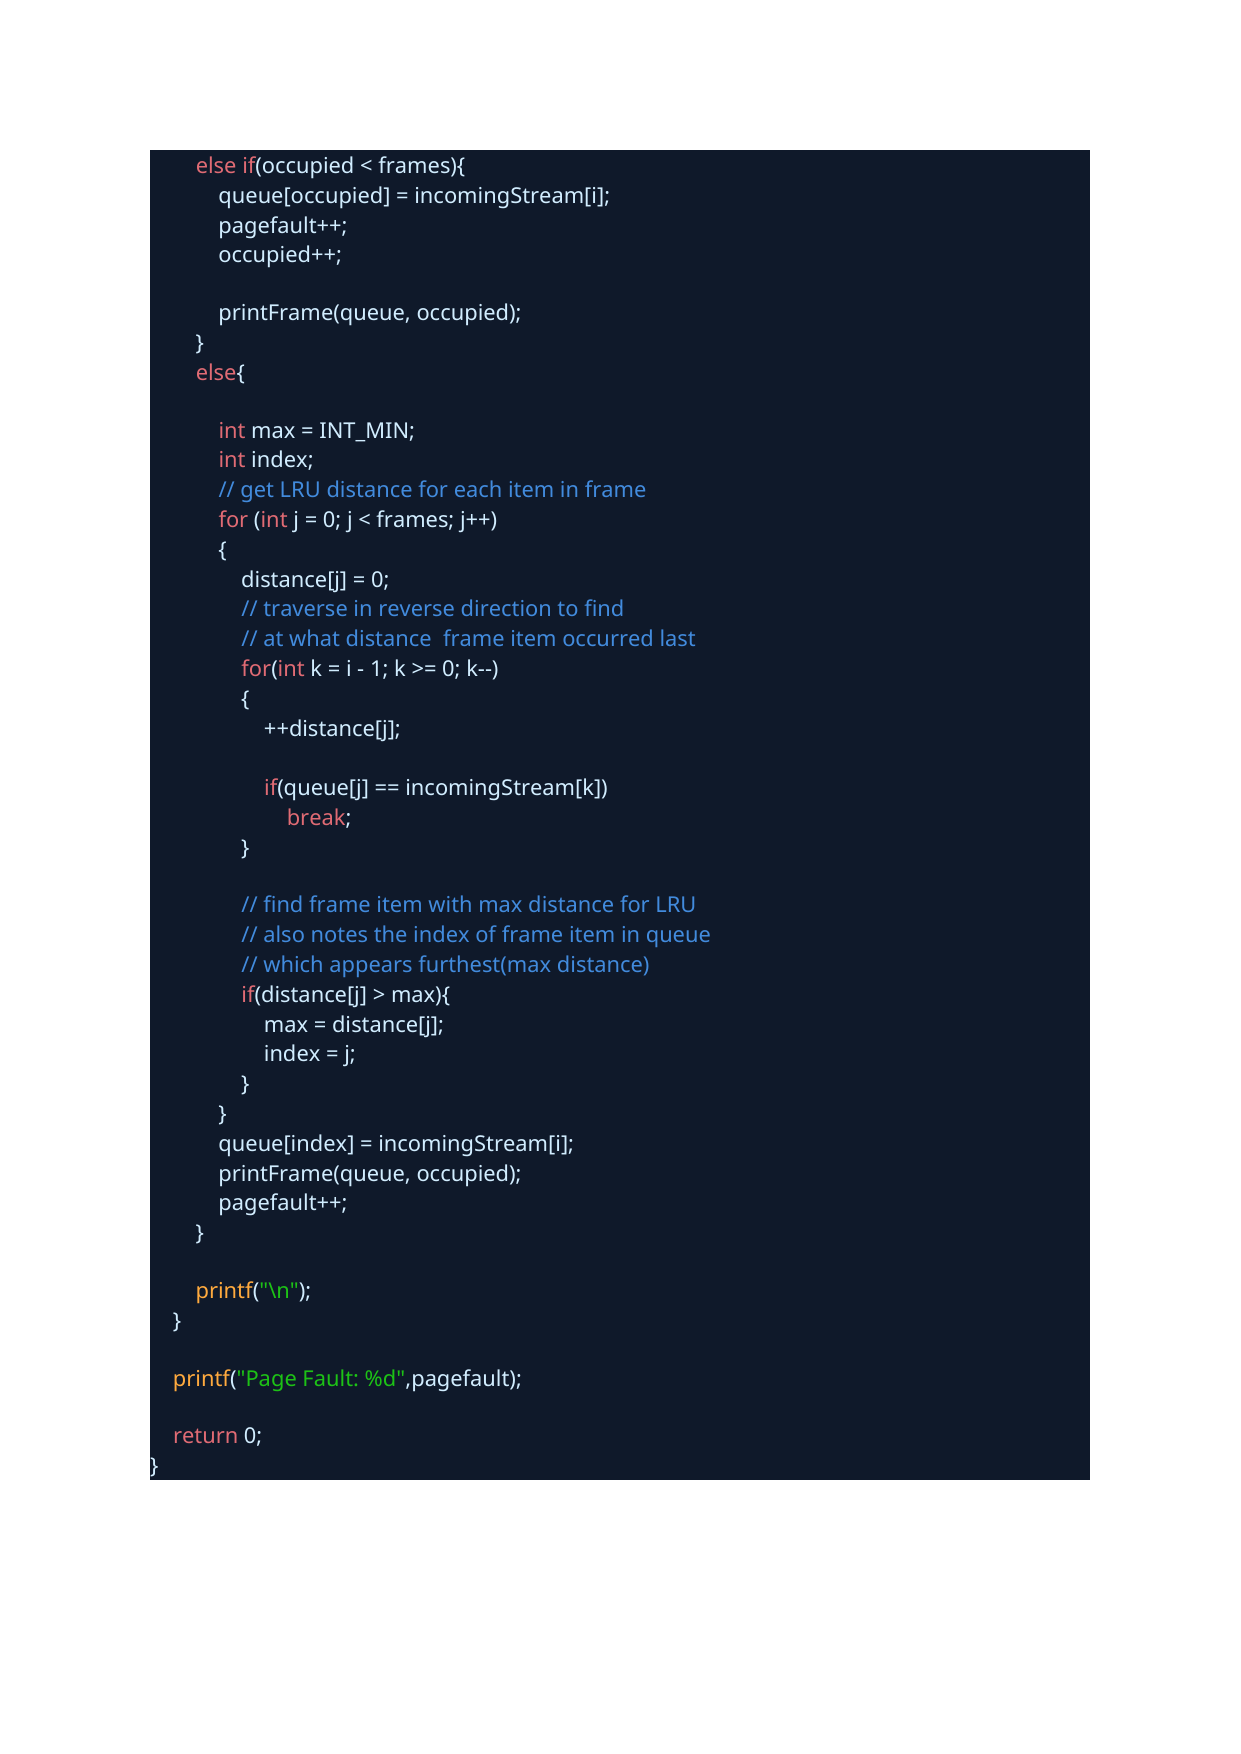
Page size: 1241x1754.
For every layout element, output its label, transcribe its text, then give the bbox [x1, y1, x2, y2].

text else{ [150, 357, 1090, 387]
text } [150, 832, 1090, 861]
text pagefault++; [150, 1187, 1090, 1217]
text // which appears furthest(max distance) [150, 949, 1090, 979]
text occupied++; [150, 239, 1090, 269]
text ++distance[j]; [150, 712, 1090, 742]
text printf("Page Fault: %d",pagefault); [150, 1363, 1090, 1392]
text } [150, 1305, 1090, 1334]
text max = distance[j]; [150, 1009, 1090, 1038]
text pagefault++; [150, 209, 1090, 239]
text index = j; [150, 1038, 1090, 1068]
text int max = INT_MIN; [150, 414, 1090, 444]
text break; [150, 802, 1090, 832]
text printf("\n"); [150, 1275, 1090, 1305]
text if(queue[j] == incomingStream[k]) [150, 772, 1090, 802]
text // get LRU distance for each item in frame [150, 474, 1090, 504]
text { [150, 683, 1090, 712]
text { [150, 534, 1090, 563]
text // also notes the index of frame item in queue [150, 919, 1090, 949]
text if(distance[j] > max){ [150, 979, 1090, 1009]
text } [150, 1450, 1090, 1480]
text } [150, 1217, 1090, 1247]
text queue[index] = incomingStream[i]; [150, 1128, 1090, 1158]
text printFrame(queue, occupied); [150, 297, 1090, 327]
text for(int k = i - 1; k >= 0; k--) [150, 653, 1090, 683]
text else if(occupied < frames){ [150, 150, 1090, 180]
text } [150, 1098, 1090, 1128]
text } [150, 327, 1090, 357]
text int index; [150, 444, 1090, 474]
text // at what distance frame item occurred last [150, 623, 1090, 653]
text for (int j = 0; j < frames; j++) [150, 504, 1090, 534]
text } [150, 1068, 1090, 1098]
text printFrame(queue, occupied); [150, 1158, 1090, 1187]
text // find frame item with max distance for LRU [150, 889, 1090, 919]
text distance[j] = 0; [150, 563, 1090, 593]
text return 0; [150, 1420, 1090, 1450]
text queue[occupied] = incomingStream[i]; [150, 180, 1090, 209]
text // traverse in reverse direction to find [150, 593, 1090, 623]
